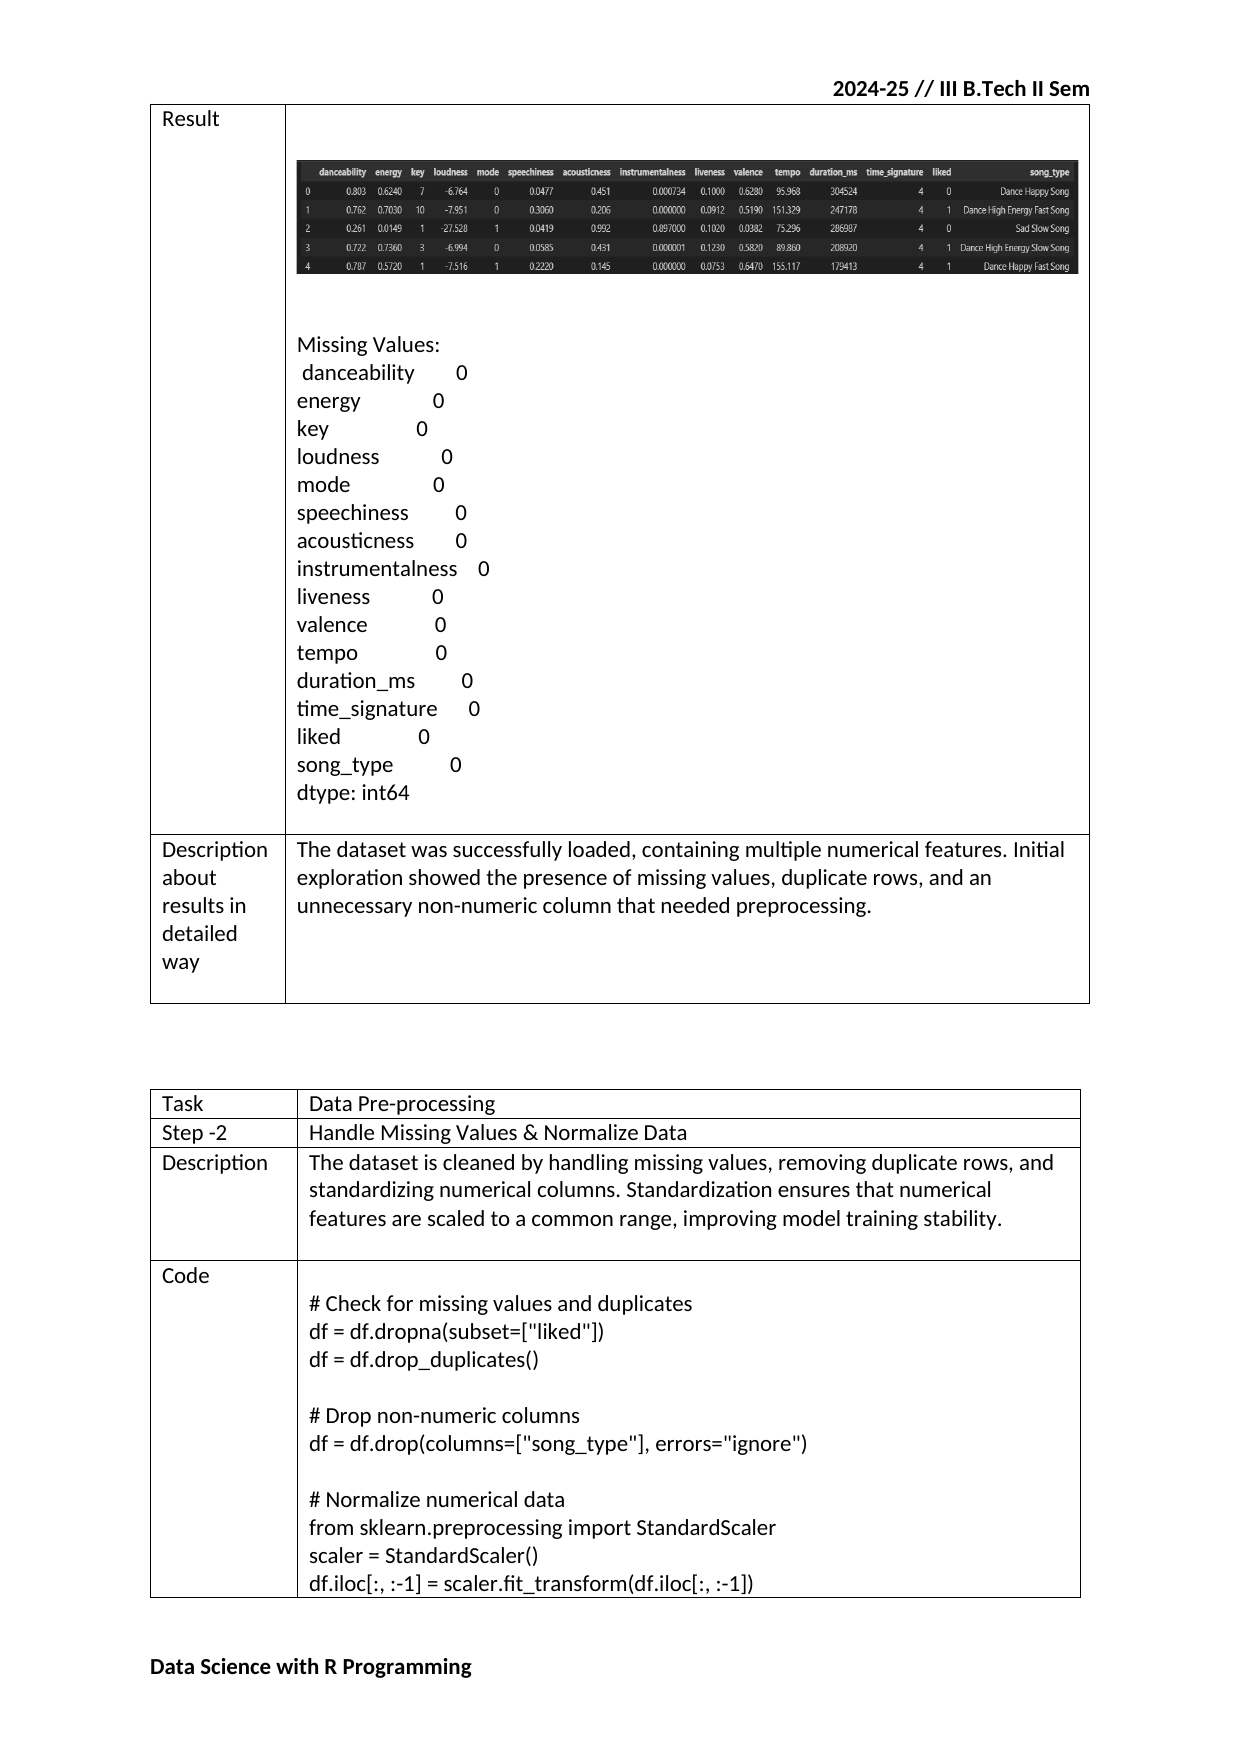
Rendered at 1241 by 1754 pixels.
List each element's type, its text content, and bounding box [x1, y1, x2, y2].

table_cell Code [151, 1261, 297, 1597]
table_cell Handle Missing Values & Normalize Data [298, 1119, 1080, 1147]
table_cell The dataset was successfully loaded, containing multiple numerical features. Initial exploration showed the presence of missing values, duplicate rows, and an unnecessary non-numeric column that needed preprocessing. [286, 835, 1089, 1003]
picture [296, 160, 1079, 274]
table_cell Description about results in detailed way [151, 835, 285, 1003]
table_cell Description [151, 1148, 297, 1260]
table_cell The dataset is cleaned by handling missing values, removing duplicate rows, and standardizing numerical columns. Standardization ensures that numerical features are scaled to a common range, improving model training stability. [298, 1148, 1080, 1260]
table_cell Result [151, 105, 285, 834]
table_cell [298, 1261, 1080, 1597]
table_header Task [151, 1090, 297, 1117]
table_header Data Pre-processing [298, 1090, 1080, 1117]
table_cell Step -2 [151, 1119, 297, 1147]
table_cell Missing Values: danceability 0 energy 0 key 0 loudness 0 mode 0 speechiness 0 acousticness 0 instrumentalness 0 liveness 0 valence 0 tempo 0 duration_ms 0 time_signature 0 liked 0 song_type 0 dtype: int64 [286, 105, 1089, 834]
